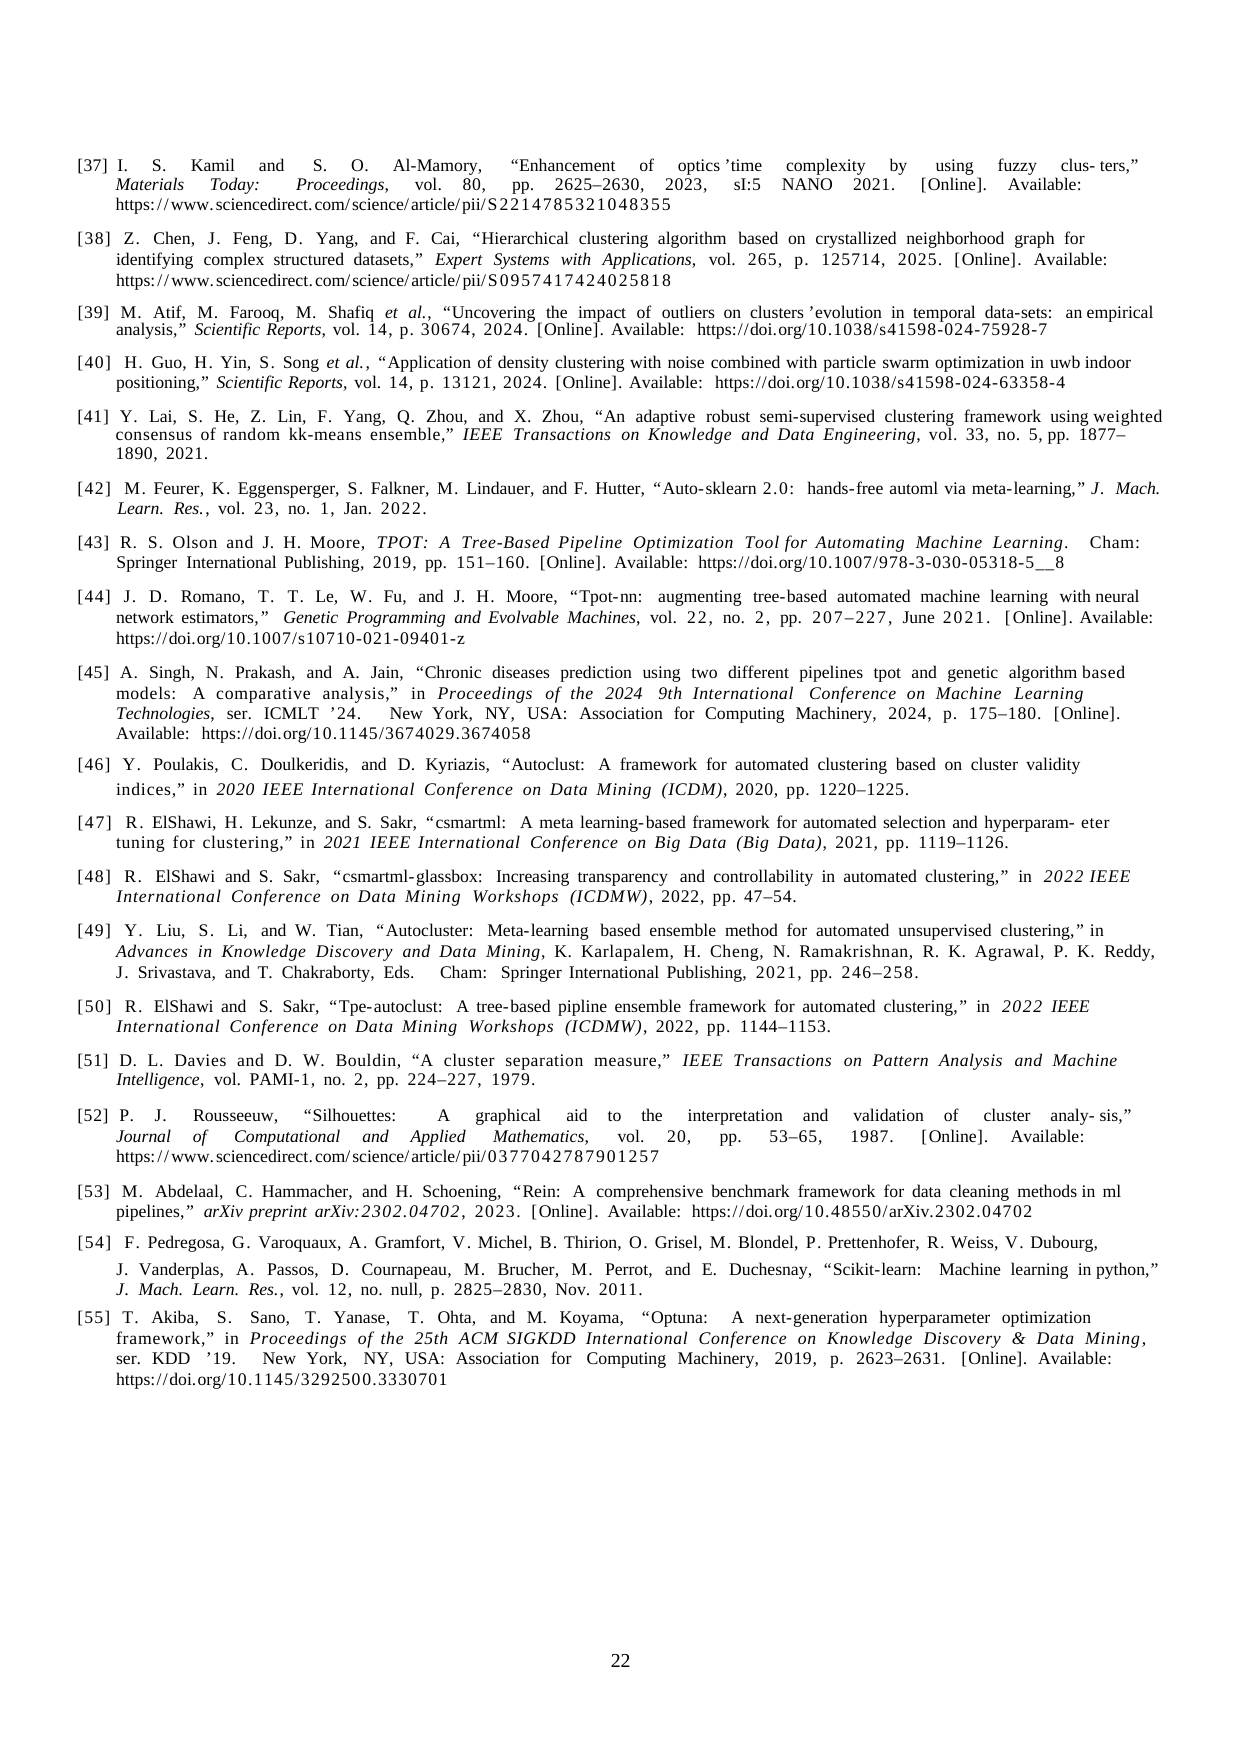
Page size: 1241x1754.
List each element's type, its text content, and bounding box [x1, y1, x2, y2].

text [40] H. Guo, H. Yin, S. Song et al., “Application of density clustering with noise combined with particle swarm optimization in uwb indoor positioning,” Scientific Reports, vol. 14, p. 13121, 2024. [Online]. Available: https://doi.org/10.1038/s41598-024-63358-4 [77, 353, 1165, 393]
text [53] M. Abdelaal, C. Hammacher, and H. Schoening, “Rein: A comprehensive benchmark framework for data cleaning methods in ml pipelines,” arXiv preprint arXiv:2302.04702, 2023. [Online]. Available: https://doi.org/10.48550/arXiv.2302.04702 [77, 1181, 1165, 1221]
text [49] Y. Liu, S. Li, and W. Tian, “Autocluster: Meta-learning based ensemble method for automated unsupervised clustering,” in Advances in Knowledge Discovery and Data Mining, K. Karlapalem, H. Cheng, N. Ramakrishnan, R. K. Agrawal, P. K. Reddy, J. Srivastava, and T. Chakraborty, Eds. Cham: Springer International Publishing, 2021, pp. 246–258. [77, 920, 1170, 982]
text [37] I. S. Kamil and S. O. Al-Mamory, “Enhancement of optics ’time complexity by using fuzzy clus- ters,” Materials Today: Proceedings, vol. 80, pp. 2625–2630, 2023, sI:5 NANO 2021. [Online]. Available: https://www.sciencedirect.com/science/article/pii/S2214785321048355 [77, 156, 1165, 214]
text [39] M. Atif, M. Farooq, M. Shafiq et al., “Uncovering the impact of outliers on clusters ’evolution in temporal data-sets: an empirical analysis,” Scientific Reports, vol. 14, p. 30674, 2024. [Online]. Available: https://doi.org/10.1038/s41598-024-75928-7 [77, 304, 1165, 339]
text [51] D. L. Davies and D. W. Bouldin, “A cluster separation measure,” IEEE Transactions on Pattern Analysis and Machine Intelligence, vol. PAMI-1, no. 2, pp. 224–227, 1979. [77, 1051, 1166, 1089]
text [43] R. S. Olson and J. H. Moore, TPOT: A Tree-Based Pipeline Optimization Tool for Automating Machine Learning. Cham: Springer International Publishing, 2019, pp. 151–160. [Online]. Available: https://doi.org/10.1007/978-3-030-05318-5__8 [77, 532, 1165, 572]
text [38] Z. Chen, J. Feng, D. Yang, and F. Cai, “Hierarchical clustering algorithm based on crystallized neighborhood graph for identifying complex structured datasets,” Expert Systems with Applications, vol. 265, p. 125714, 2025. [Online]. Available: https://www.sciencedirect.com/science/article/pii/S0957417424025818 [77, 228, 1165, 290]
text J. Vanderplas, A. Passos, D. Cournapeau, M. Brucher, M. Perrot, and E. Duchesnay, “Scikit-learn: Machine learning in python,” J. Mach. Learn. Res., vol. 12, no. null, p. 2825–2830, Nov. 2011. [116, 1260, 1165, 1299]
text [55] T. Akiba, S. Sano, T. Yanase, T. Ohta, and M. Koyama, “Optuna: A next-generation hyperparameter optimization framework,” in Proceedings of the 25th ACM SIGKDD International Conference on Knowledge Discovery & Data Mining, ser. KDD ’19. New York, NY, USA: Association for Computing Machinery, 2019, p. 2623–2631. [Online]. Available: https://doi.org/10.1145/3292500.3330701 [77, 1307, 1165, 1389]
text [48] R. ElShawi and S. Sakr, “csmartml-glassbox: Increasing transparency and controllability in automated clustering,” in 2022 IEEE International Conference on Data Mining Workshops (ICDMW), 2022, pp. 47–54. [77, 866, 1166, 906]
text [45] A. Singh, N. Prakash, and A. Jain, “Chronic diseases prediction using two different pipelines tpot and genetic algorithm based models: A comparative analysis,” in Proceedings of the 2024 9th International Conference on Machine Learning Technologies, ser. ICMLT ’24. New York, NY, USA: Association for Computing Machinery, 2024, p. 175–180. [Online]. Available: https://doi.org/10.1145/3674029.3674058 [77, 663, 1166, 743]
text [46] Y. Poulakis, C. Doulkeridis, and D. Kyriazis, “Autoclust: A framework for automated clustering based on cluster validity [77, 758, 1170, 774]
text [47] R. ElShawi, H. Lekunze, and S. Sakr, “csmartml: A meta learning-based framework for automated selection and hyperparam- eter tuning for clustering,” in 2021 IEEE International Conference on Big Data (Big Data), 2021, pp. 1119–1126. [77, 813, 1165, 852]
text [44] J. D. Romano, T. T. Le, W. Fu, and J. H. Moore, “Tpot-nn: augmenting tree-based automated machine learning with neural network estimators,” Genetic Programming and Evolvable Machines, vol. 22, no. 2, pp. 207–227, June 2021. [Online]. Available: https://doi.org/10.1007/s10710-021-09401-z [77, 586, 1165, 648]
text indices,” in 2020 IEEE International Conference on Data Mining (ICDM), 2020, pp. 1220–1225. [116, 782, 1170, 798]
text [50] R. ElShawi and S. Sakr, “Tpe-autoclust: A tree-based pipline ensemble framework for automated clustering,” in 2022 IEEE International Conference on Data Mining Workshops (ICDMW), 2022, pp. 1144–1153. [77, 997, 1166, 1037]
text [54] F. Pedregosa, G. Varoquaux, A. Gramfort, V. Michel, B. Thirion, O. Grisel, M. Blondel, P. Prettenhofer, R. Weiss, V. Dubourg, [77, 1235, 1170, 1251]
text [42] M. Feurer, K. Eggensperger, S. Falkner, M. Lindauer, and F. Hutter, “Auto-sklearn 2.0: hands-free automl via meta-learning,” J. Mach. Learn. Res., vol. 23, no. 1, Jan. 2022. [77, 478, 1170, 518]
text [52] P. J. Rousseeuw, “Silhouettes: A graphical aid to the interpretation and validation of cluster analy- sis,” Journal of Computational and Applied Mathematics, vol. 20, pp. 53–65, 1987. [Online]. Available: https://www.sciencedirect.com/science/article/pii/0377042787901257 [77, 1104, 1165, 1167]
text [41] Y. Lai, S. He, Z. Lin, F. Yang, Q. Zhou, and X. Zhou, “An adaptive robust semi-supervised clustering framework using weighted consensus of random kk-means ensemble,” IEEE Transactions on Knowledge and Data Engineering, vol. 33, no. 5, pp. 1877–1890, 2021. [77, 407, 1165, 463]
